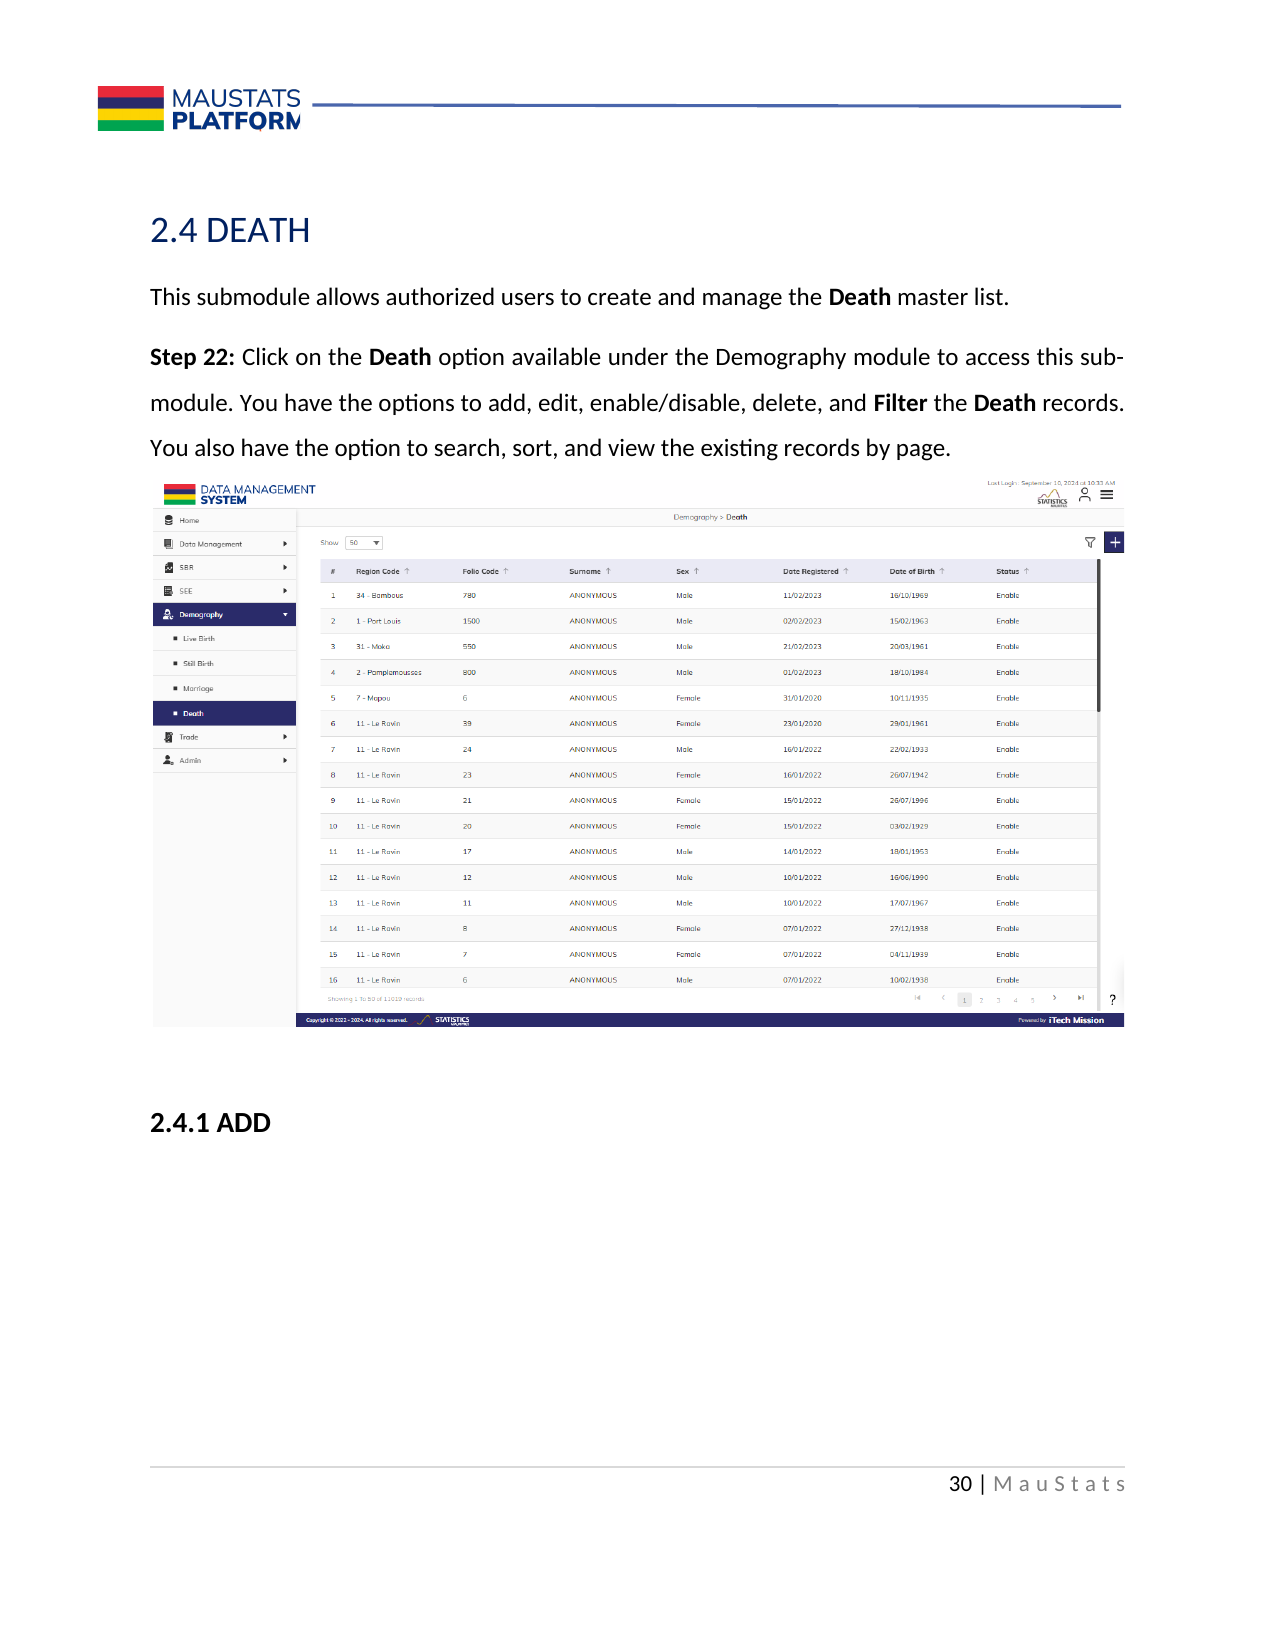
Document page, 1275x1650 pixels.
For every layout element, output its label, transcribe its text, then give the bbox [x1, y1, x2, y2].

picture [96, 86, 300, 131]
subtitle 2.4 DEATH [150, 206, 1125, 252]
text Step 22: Click on the Death option available under the Demography module to access this sub-module. You have the options to add, edit, enable/disable, delete, and Filter the Death records. You also have the option to search, sort, and view the existing records by page. [150, 341, 1125, 463]
picture [153, 480, 1125, 1027]
text This submodule allows authorized users to create and manage the Death master list. [150, 281, 1125, 312]
